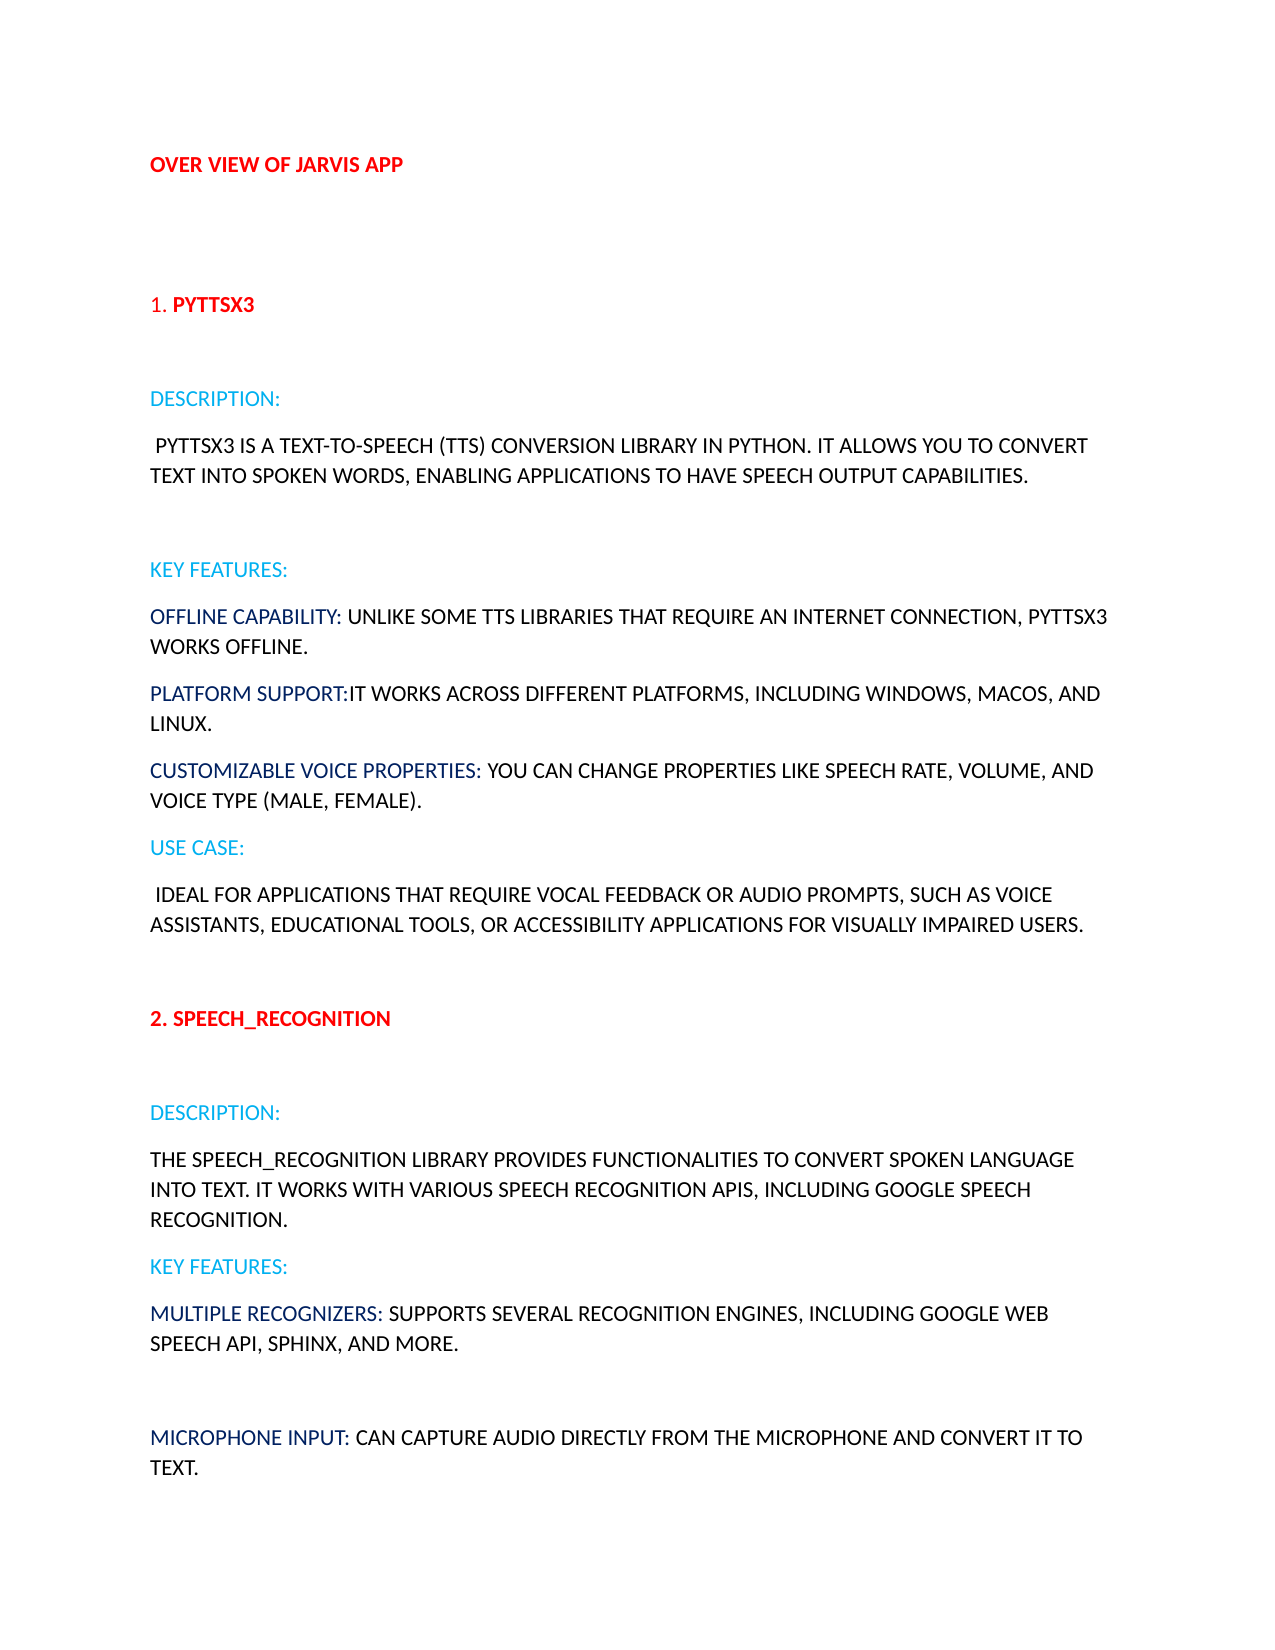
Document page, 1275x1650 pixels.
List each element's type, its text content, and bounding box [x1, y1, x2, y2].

text OVER VIEW OF JARVIS APP [150, 150, 1125, 178]
text MULTIPLE RECOGNIZERS: SUPPORTS SEVERAL RECOGNITION ENGINES, INCLUDING GOOGLE WEB SPEECH API, SPHINX, AND MORE. [150, 1299, 1125, 1357]
text KEY FEATURES: [150, 555, 1125, 583]
text OFFLINE CAPABILITY: UNLIKE SOME TTS LIBRARIES THAT REQUIRE AN INTERNET CONNECTION, PYTTSX3 WORKS OFFLINE. [150, 602, 1125, 660]
text 1. PYTTSX3 [150, 291, 1125, 319]
text MICROPHONE INPUT: CAN CAPTURE AUDIO DIRECTLY FROM THE MICROPHONE AND CONVERT IT TO TEXT. [150, 1423, 1125, 1481]
text DESCRIPTION: [150, 384, 1125, 412]
text IDEAL FOR APPLICATIONS THAT REQUIRE VOCAL FEEDBACK OR AUDIO PROMPTS, SUCH AS VOICE ASSISTANTS, EDUCATIONAL TOOLS, OR ACCESSIBILITY APPLICATIONS FOR VISUALLY IMPAIRED USERS. [150, 880, 1125, 938]
text 2. SPEECH_RECOGNITION [150, 1004, 1125, 1032]
text DESCRIPTION: [150, 1098, 1125, 1126]
text USE CASE: [150, 833, 1125, 861]
text KEY FEATURES: [150, 1252, 1125, 1280]
text THE SPEECH_RECOGNITION LIBRARY PROVIDES FUNCTIONALITIES TO CONVERT SPOKEN LANGUAGE INTO TEXT. IT WORKS WITH VARIOUS SPEECH RECOGNITION APIS, INCLUDING GOOGLE SPEECH RECOGNITION. [150, 1145, 1125, 1233]
text PYTTSX3 IS A TEXT-TO-SPEECH (TTS) CONVERSION LIBRARY IN PYTHON. IT ALLOWS YOU TO CONVERT TEXT INTO SPOKEN WORDS, ENABLING APPLICATIONS TO HAVE SPEECH OUTPUT CAPABILITIES. [150, 431, 1125, 489]
text CUSTOMIZABLE VOICE PROPERTIES: YOU CAN CHANGE PROPERTIES LIKE SPEECH RATE, VOLUME, AND VOICE TYPE (MALE, FEMALE). [150, 756, 1125, 814]
text PLATFORM SUPPORT:IT WORKS ACROSS DIFFERENT PLATFORMS, INCLUDING WINDOWS, MACOS, AND LINUX. [150, 679, 1125, 737]
